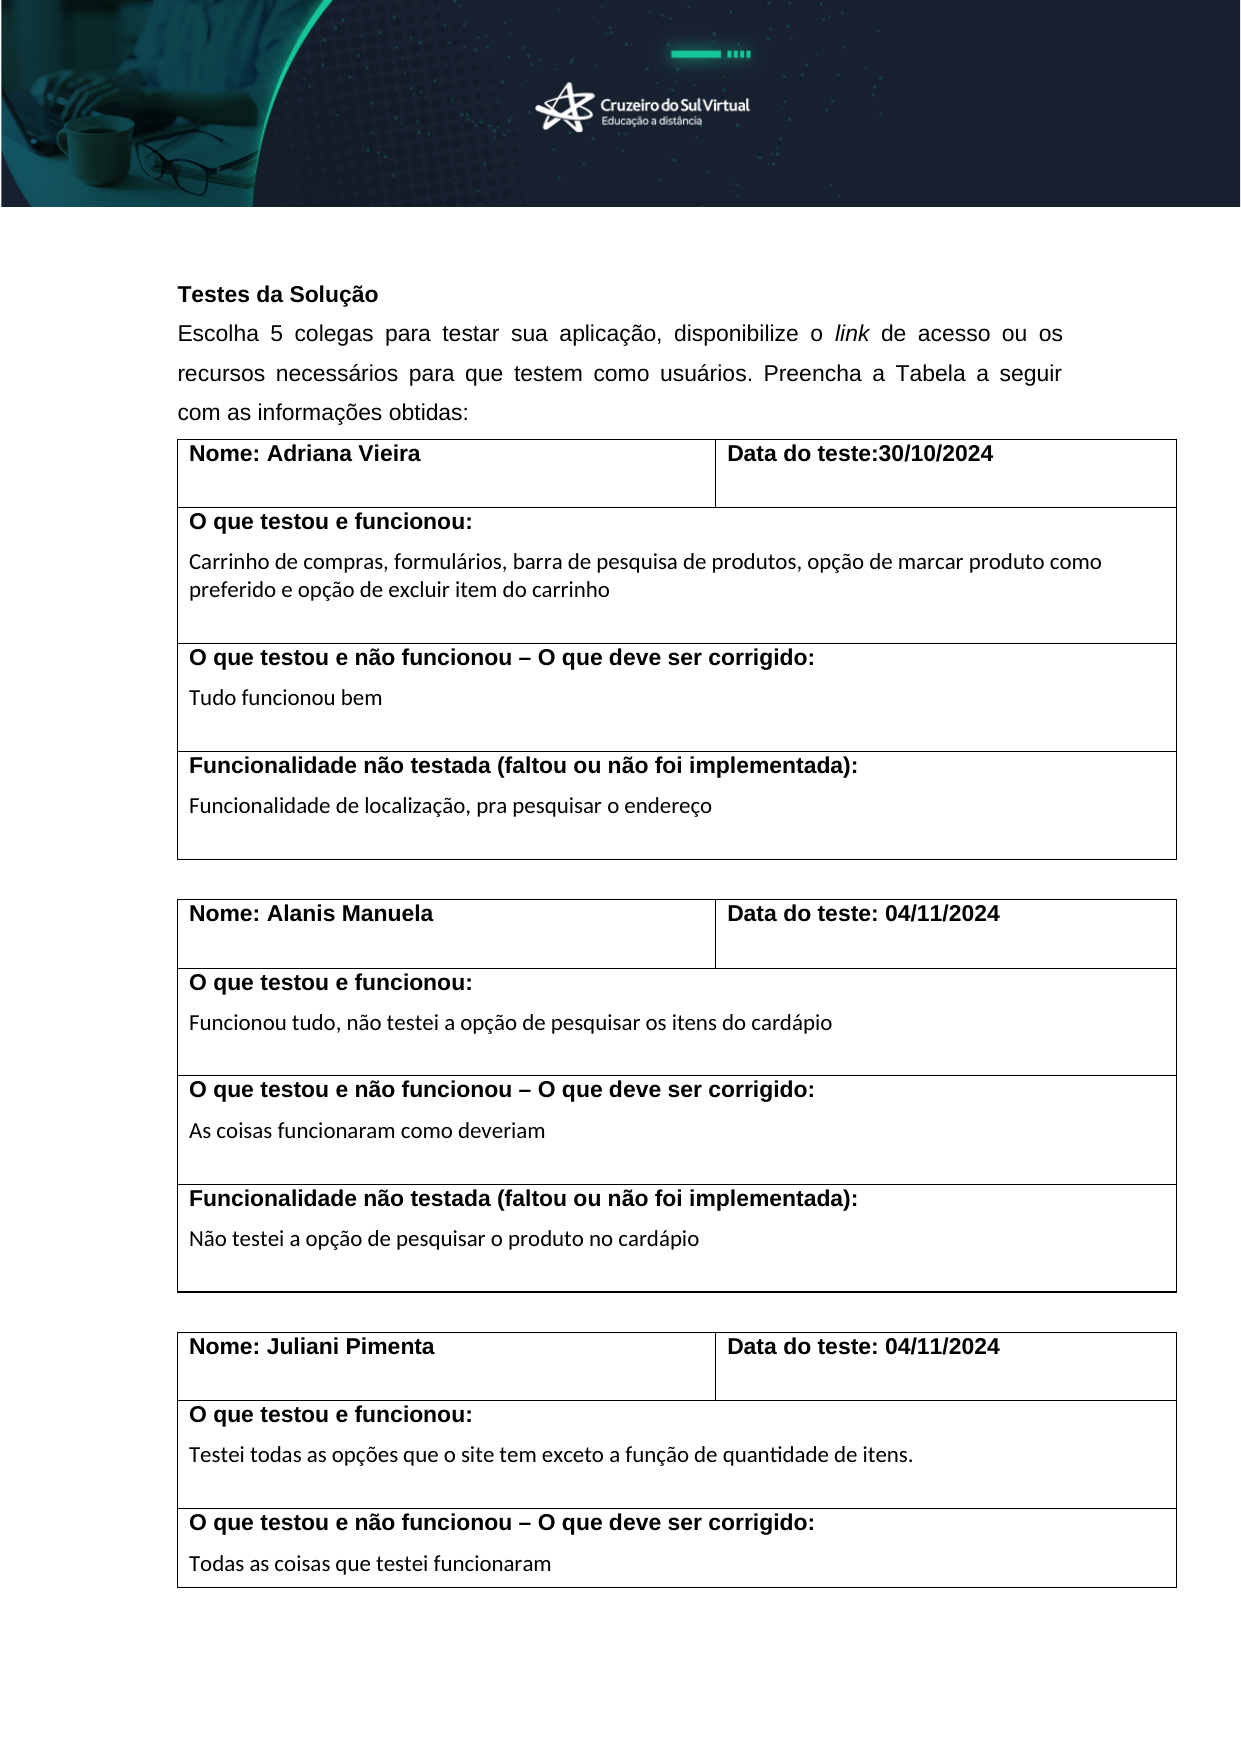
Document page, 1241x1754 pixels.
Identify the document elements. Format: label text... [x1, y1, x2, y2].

text Testes da Solução [177, 281, 1063, 307]
picture [1, 0, 1241, 207]
table_cell Funcionalidade não testada (faltou ou não foi implementada): Não testei a opção de pesquisar o produto no cardápio [178, 1185, 1176, 1291]
table_cell O que testou e funcionou: Funcionou tudo, não testei a opção de pesquisar os itens do cardápio [178, 969, 1176, 1075]
text Escolha 5 colegas para testar sua aplicação, disponibilize o link de acesso ou os recursos necessários para que testem como usuários. Preencha a Tabela a seguir com as informações obtidas: [177, 320, 1063, 425]
table_header Nome: Alanis Manuela [178, 900, 715, 967]
table_cell O que testou e funcionou: Carrinho de compras, formulários, barra de pesquisa de produtos, opção de marcar produto como preferido e opção de excluir item do carrinho [178, 508, 1176, 643]
table_header Nome: Juliani Pimenta [178, 1333, 715, 1400]
table_header Data do teste: 04/11/2024 [716, 1333, 1176, 1400]
table_cell O que testou e funcionou: Testei todas as opções que o site tem exceto a função de quantidade de itens. [178, 1401, 1176, 1508]
table_header Data do teste:30/10/2024 [716, 440, 1176, 507]
table_cell Funcionalidade não testada (faltou ou não foi implementada): Funcionalidade de localização, pra pesquisar o endereço [178, 752, 1176, 859]
table_cell O que testou e não funcionou – O que deve ser corrigido: Todas as coisas que testei funcionaram [178, 1509, 1176, 1587]
table_header Nome: Adriana Vieira [178, 440, 715, 507]
table_header Data do teste: 04/11/2024 [716, 900, 1176, 967]
table_cell O que testou e não funcionou – O que deve ser corrigido: As coisas funcionaram como deveriam [178, 1076, 1176, 1183]
table_cell O que testou e não funcionou – O que deve ser corrigido: Tudo funcionou bem [178, 644, 1176, 751]
